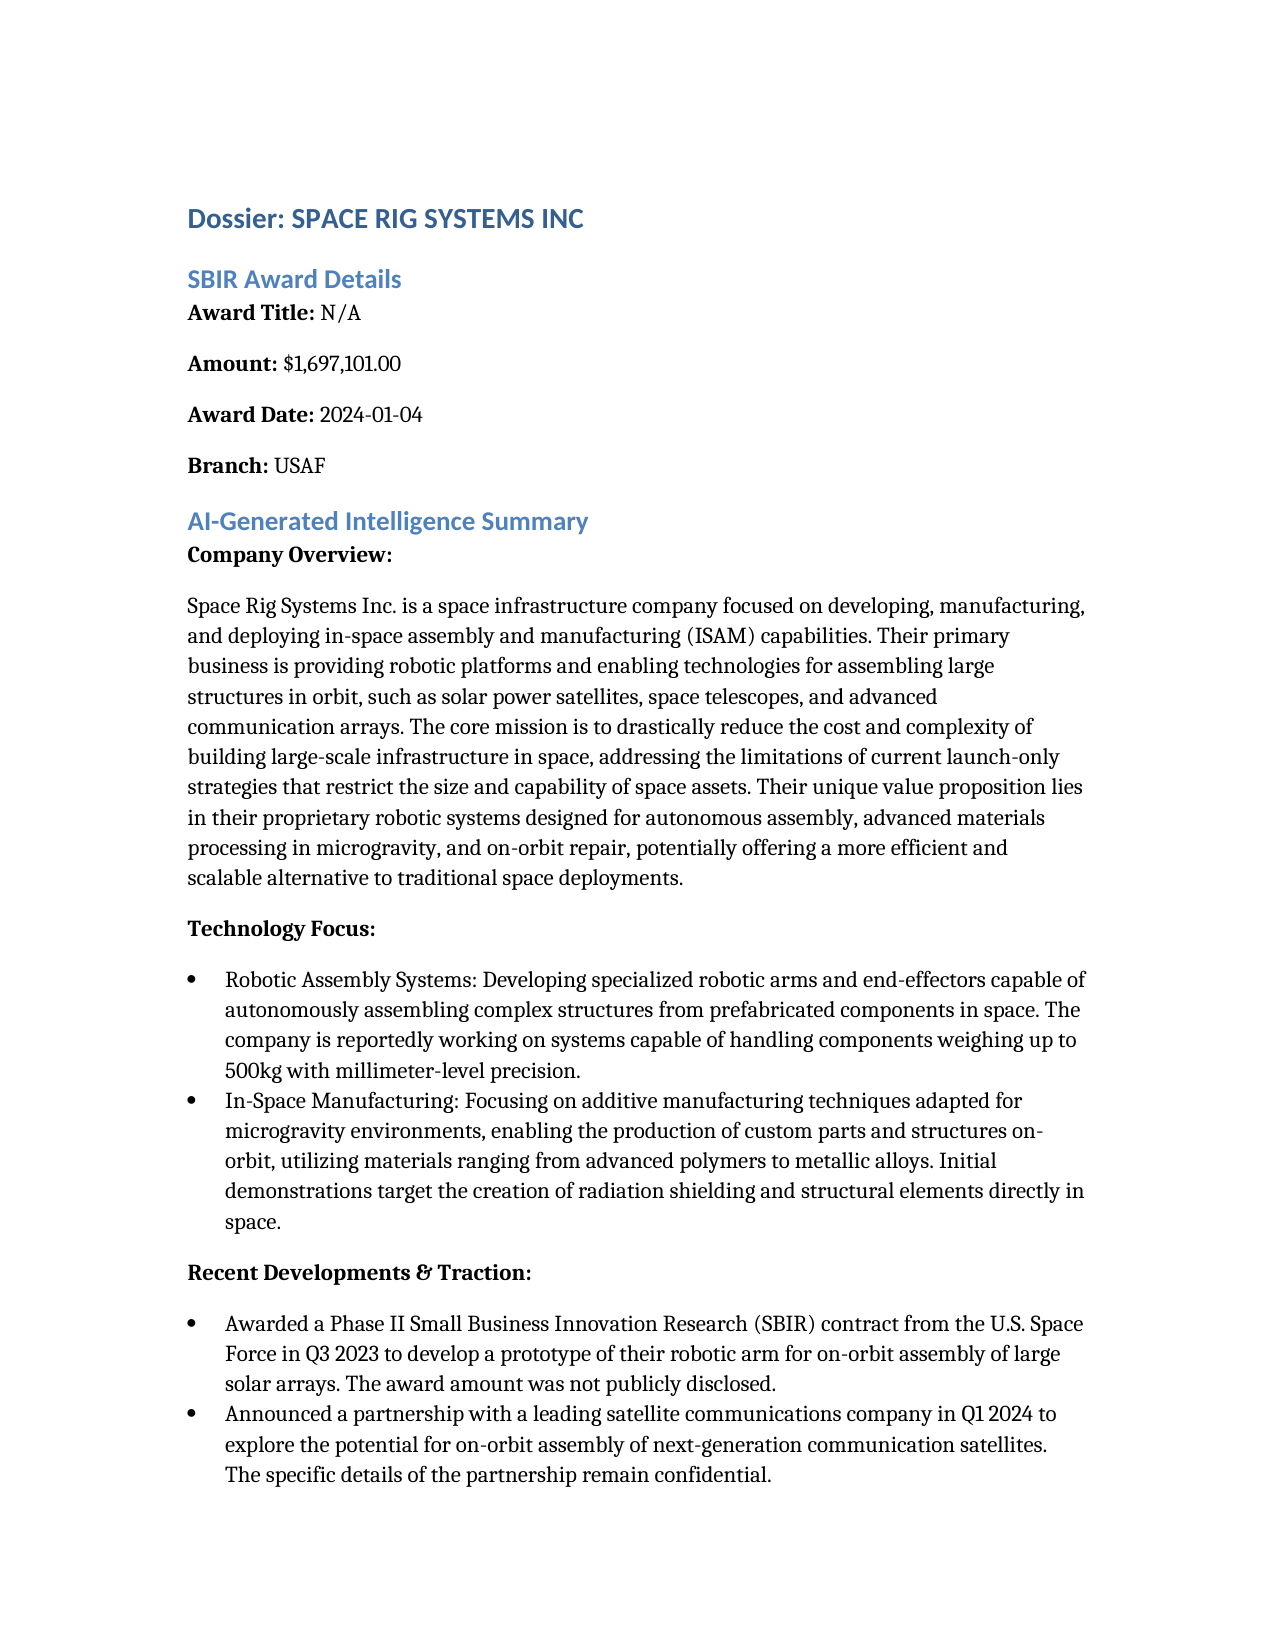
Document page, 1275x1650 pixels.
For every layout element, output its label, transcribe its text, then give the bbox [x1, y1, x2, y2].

list Announced a partnership with a leading satellite communications company in Q1 2024 to explore the potential for on-orbit assembly of next-generation communication satellites. The specific details of the partnership remain confidential. [187, 1401, 1087, 1488]
text Technology Focus: [187, 916, 1087, 942]
text Recent Developments & Traction: [187, 1259, 1087, 1286]
text Space Rig Systems Inc. is a space infrastructure company focused on developing, manufacturing, and deploying in-space assembly and manufacturing (ISAM) capabilities. Their primary business is providing robotic platforms and enabling technologies for assembling large structures in orbit, such as solar power satellites, space telescopes, and advanced communication arrays. The core mission is to drastically reduce the cost and complexity of building large-scale infrastructure in space, addressing the limitations of current launch-only strategies that restrict the size and capability of space assets. Their unique value proposition lies in their proprietary robotic systems designed for autonomous assembly, advanced materials processing in microgravity, and on-orbit repair, potentially offering a more efficient and scalable alternative to traditional space deployments. [187, 593, 1087, 891]
subtitle Dossier: SPACE RIG SYSTEMS INC [187, 200, 1087, 236]
text Award Date: 2024-01-04 [187, 402, 1087, 428]
list Awarded a Phase II Small Business Innovation Research (SBIR) contract from the U.S. Space Force in Q3 2023 to develop a prototype of their robotic arm for on-orbit assembly of large solar arrays. The award amount was not publicly disclosed. [187, 1311, 1087, 1397]
subtitle AI-Generated Intelligence Summary [187, 504, 1087, 537]
subtitle SBIR Award Details [187, 262, 1087, 295]
text Award Title: N/A [187, 300, 1087, 326]
list Robotic Assembly Systems: Developing specialized robotic arms and end-effectors capable of autonomously assembling complex structures from prefabricated components in space. The company is reportedly working on systems capable of handling components weighing up to 500kg with millimeter-level precision. [187, 967, 1087, 1084]
list In-Space Manufacturing: Focusing on additive manufacturing techniques adapted for microgravity environments, enabling the production of custom parts and structures on-orbit, utilizing materials ranging from advanced polymers to metallic alloys. Initial demonstrations target the creation of radiation shielding and structural elements directly in space. [187, 1088, 1087, 1235]
text Branch: USAF [187, 453, 1087, 479]
text Amount: $1,697,101.00 [187, 351, 1087, 377]
text Company Overview: [187, 542, 1087, 568]
